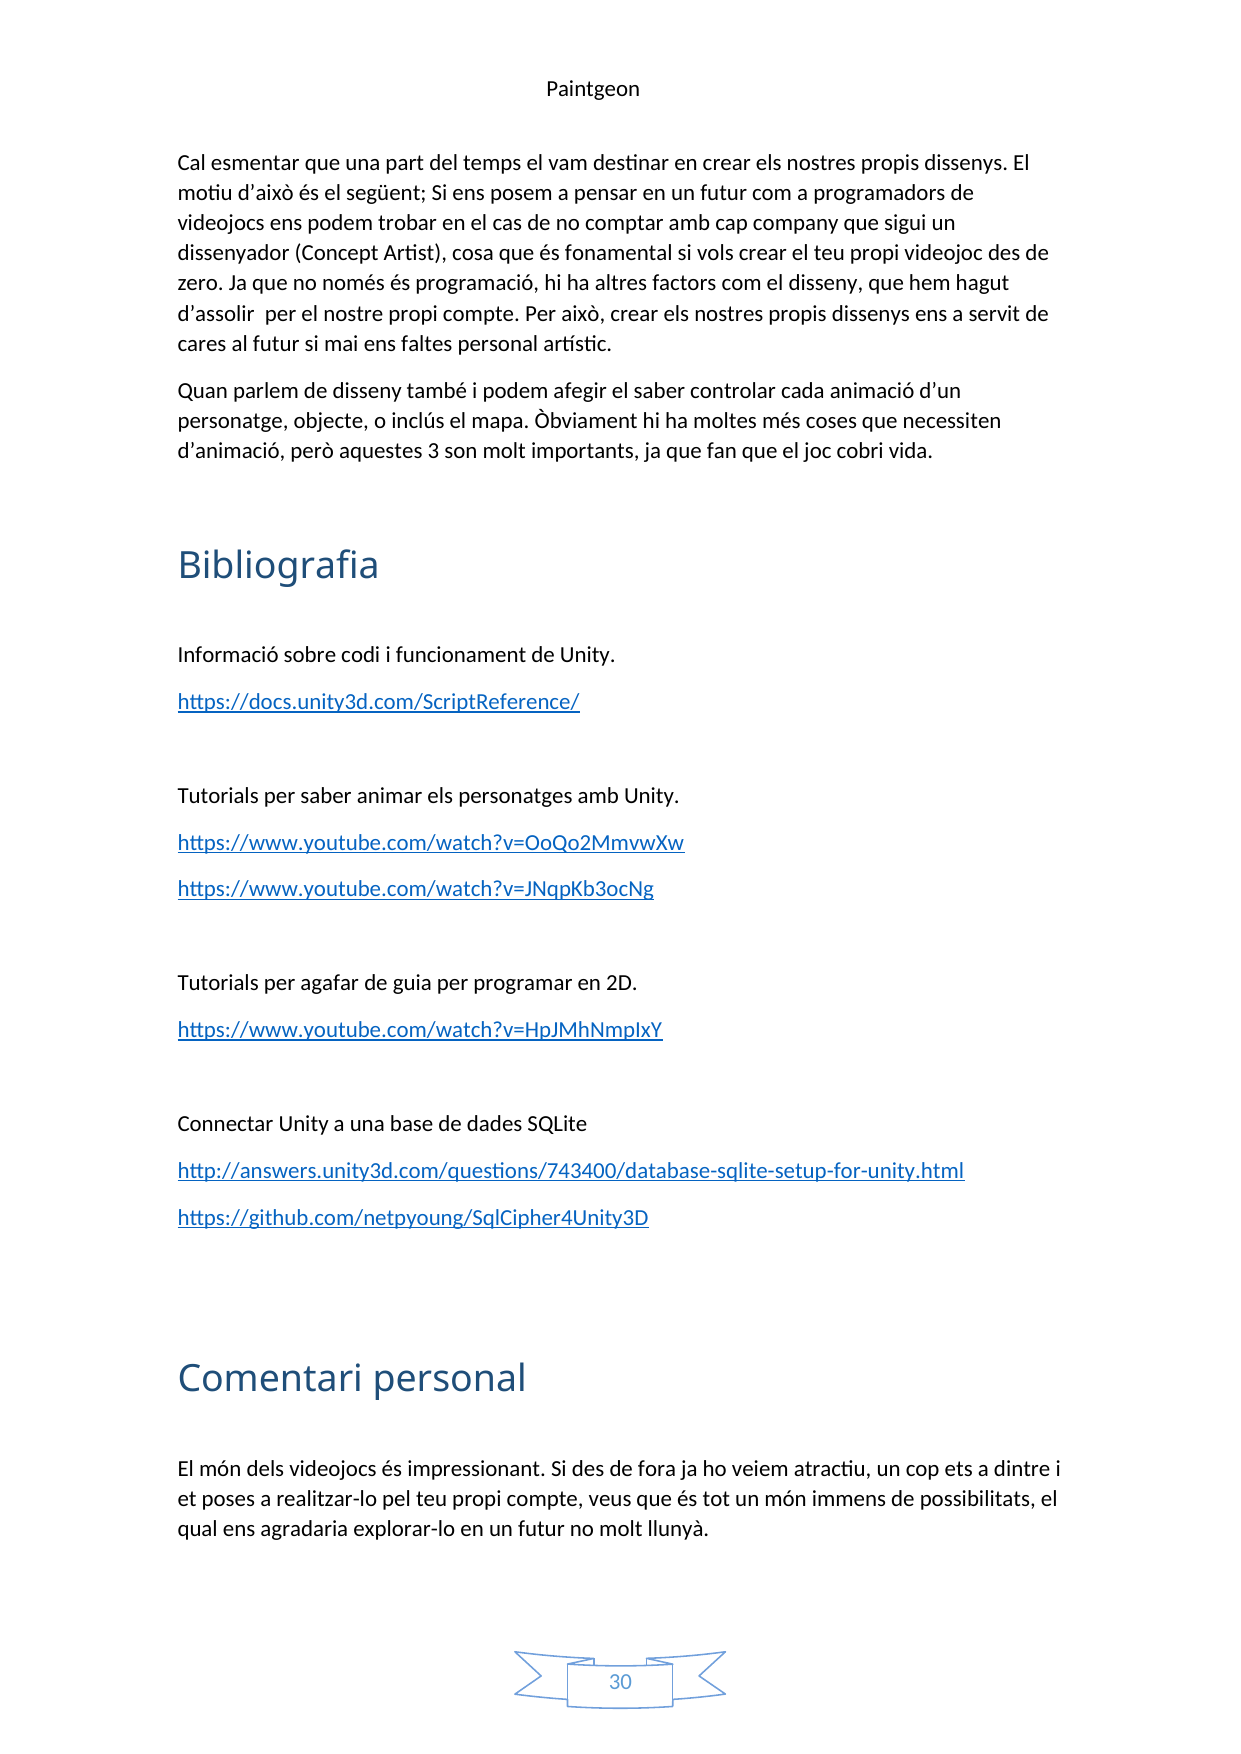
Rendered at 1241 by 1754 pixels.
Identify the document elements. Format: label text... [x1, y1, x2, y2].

text http://answers.unity3d.com/questions/743400/database-sqlite-setup-for-unity.html [177, 1156, 1063, 1184]
text Tutorials per agafar de guia per programar en 2D. [177, 968, 1063, 996]
text El món dels videojocs és impressionant. Si des de fora ja ho veiem atractiu, un cop ets a dintre i et poses a realitzar-lo pel teu propi compte, veus que és tot un món immens de possibilitats, el qual ens agradaria explorar-lo en un futur no molt llunyà. [177, 1454, 1063, 1542]
text https://www.youtube.com/watch?v=JNqpKb3ocNg [177, 874, 1063, 903]
text Quan parlem de disseny també i podem afegir el saber controlar cada animació d’un personatge, objecte, o inclús el mapa. Òbviament hi ha moltes més coses que necessiten d’animació, però aquestes 3 son molt importants, ja que fan que el joc cobri vida. [177, 376, 1063, 464]
text Connectar Unity a una base de dades SQLite [177, 1109, 1063, 1137]
subtitle Bibliografia [177, 538, 1063, 589]
text Cal esmentar que una part del temps el vam destinar en crear els nostres propis dissenys. El motiu d’això és el següent; Si ens posem a pensar en un futur com a programadors de videojocs ens podem trobar en el cas de no comptar amb cap company que sigui un dissenyador (Concept Artist), cosa que és fonamental si vols crear el teu propi videojoc des de zero. Ja que no només és programació, hi ha altres factors com el disseny, que hem hagut d’assolir per el nostre propi compte. Per això, crear els nostres propis dissenys ens a servit de cares al futur si mai ens faltes personal artístic. [177, 148, 1063, 357]
subtitle Comentari personal [177, 1352, 1063, 1403]
text Tutorials per saber animar els personatges amb Unity. [177, 781, 1063, 809]
text Informació sobre codi i funcionament de Unity. [177, 640, 1063, 668]
text https://github.com/netpyoung/SqlCipher4Unity3D [177, 1203, 1063, 1231]
text https://docs.unity3d.com/ScriptReference/ [177, 687, 1063, 715]
text https://www.youtube.com/watch?v=HpJMhNmpIxY [177, 1015, 1063, 1043]
text https://www.youtube.com/watch?v=OoQo2MmvwXw [177, 828, 1063, 856]
